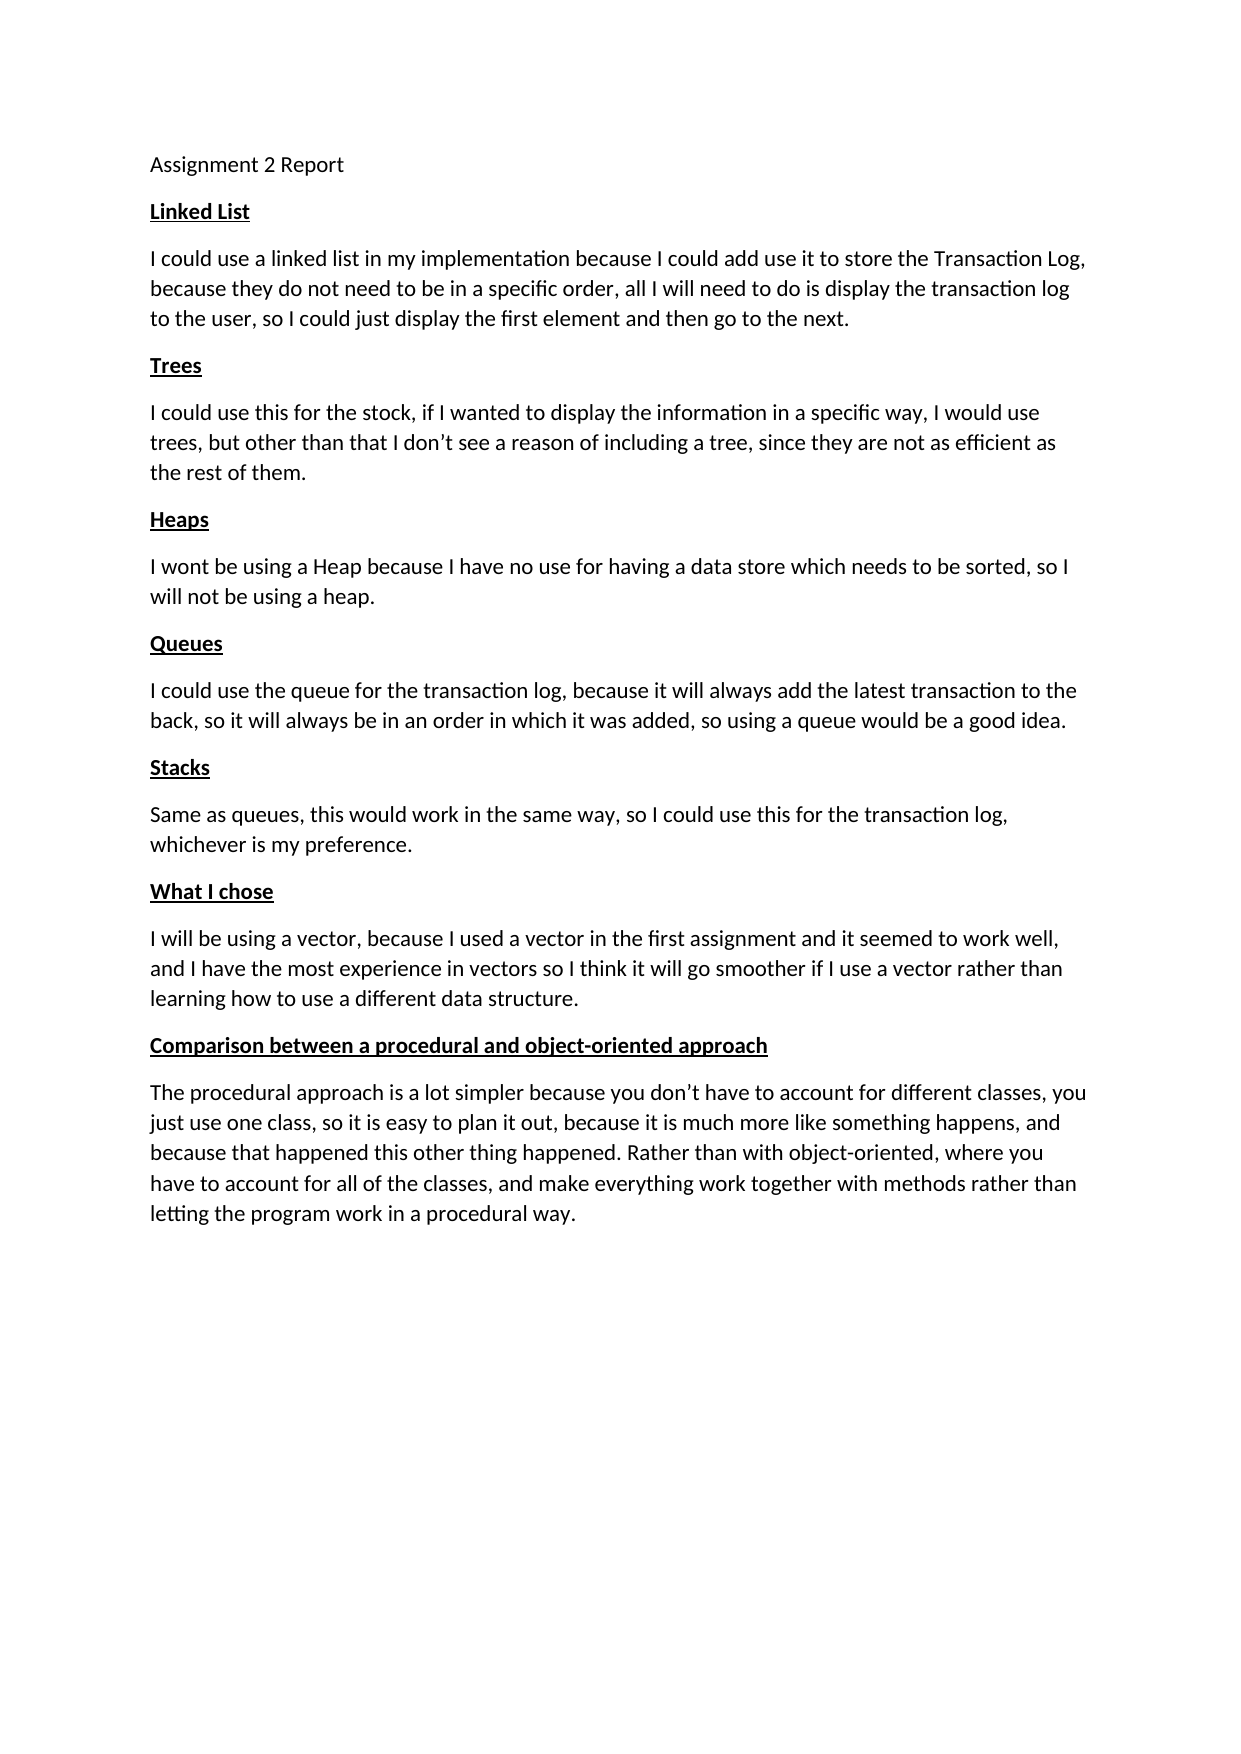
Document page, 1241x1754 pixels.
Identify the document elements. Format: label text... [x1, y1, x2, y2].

text The procedural approach is a lot simpler because you don’t have to account for different classes, you just use one class, so it is easy to plan it out, because it is much more like something happens, and because that happened this other thing happened. Rather than with object-oriented, where you have to account for all of the classes, and make everything work together with methods rather than letting the program work in a procedural way. [150, 1078, 1090, 1227]
text I could use this for the stock, if I wanted to display the information in a specific way, I would use trees, but other than that I don’t see a reason of including a tree, since they are not as efficient as the rest of them. [150, 398, 1090, 486]
text Stacks [150, 753, 1090, 781]
text Trees [150, 351, 1090, 379]
text Same as queues, this would work in the same way, so I could use this for the transaction log, whichever is my preference. [150, 800, 1090, 858]
text Comparison between a procedural and object-oriented approach [150, 1031, 1090, 1059]
text Queues [150, 629, 1090, 657]
text Heaps [150, 505, 1090, 533]
text What I chose [150, 877, 1090, 905]
text Assignment 2 Report [150, 150, 1090, 178]
text I wont be using a Heap because I have no use for having a data store which needs to be sorted, so I will not be using a heap. [150, 552, 1090, 610]
text I will be using a vector, because I used a vector in the first assignment and it seemed to work well, and I have the most experience in vectors so I think it will go smoother if I use a vector rather than learning how to use a different data structure. [150, 924, 1090, 1012]
text I could use a linked list in my implementation because I could add use it to store the Transaction Log, because they do not need to be in a specific order, all I will need to do is display the transaction log to the user, so I could just display the first element and then go to the next. [150, 244, 1090, 332]
text Linked List [150, 197, 1090, 225]
text I could use the queue for the transaction log, because it will always add the latest transaction to the back, so it will always be in an order in which it was added, so using a queue would be a good idea. [150, 676, 1090, 734]
